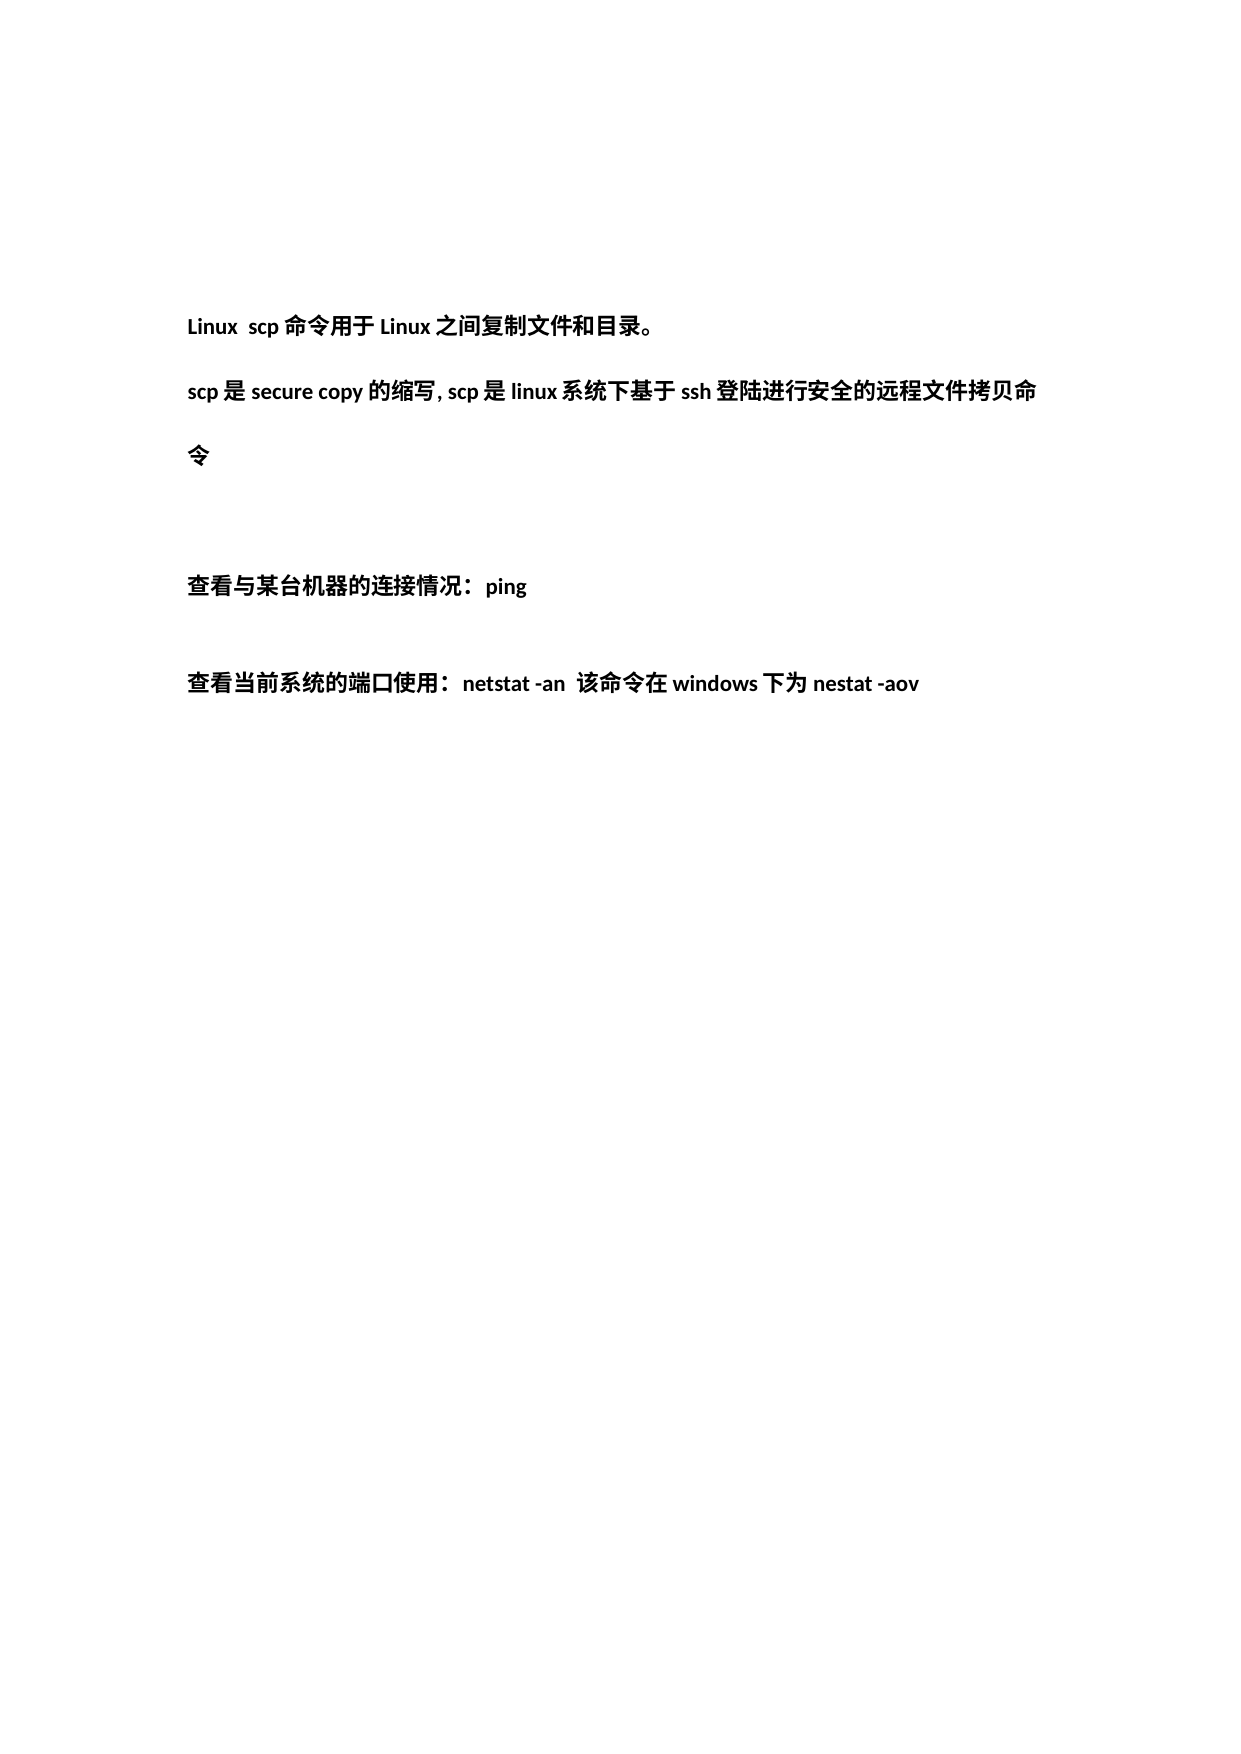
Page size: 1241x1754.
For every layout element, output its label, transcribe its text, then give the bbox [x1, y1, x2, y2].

text 查看与某台机器的连接情况：ping [187, 552, 1053, 617]
text Linux scp命令用于Linux之间复制文件和目录。 [187, 292, 1053, 357]
text 查看当前系统的端口使用：netstat -an 该命令在windows下为nestat -aov [187, 649, 1053, 714]
text scp是 secure copy的缩写, scp是linux系统下基于ssh登陆进行安全的远程文件拷贝命令 [187, 357, 1053, 487]
